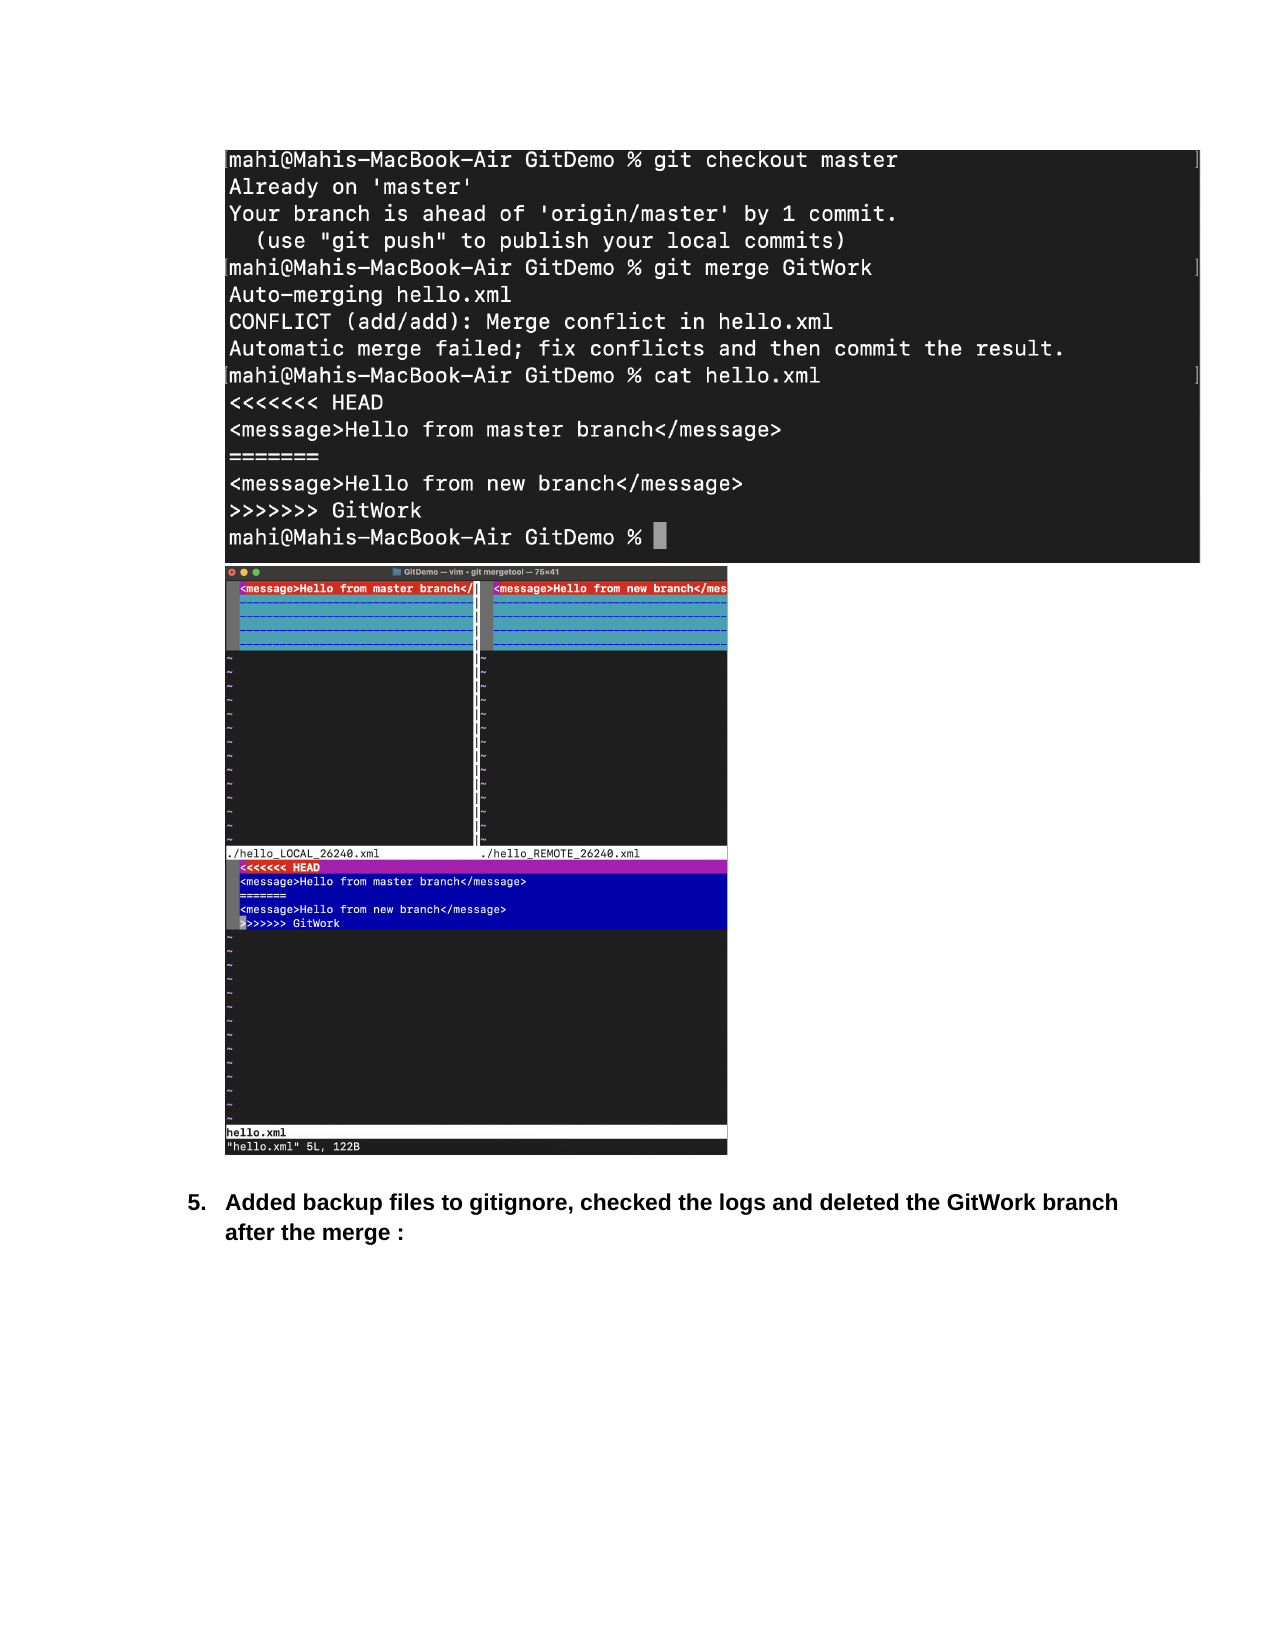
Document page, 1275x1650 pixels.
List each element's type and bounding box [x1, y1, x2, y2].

picture [225, 150, 1200, 563]
picture [225, 566, 728, 1155]
list [187, 150, 1125, 1155]
list [187, 1189, 1125, 1457]
